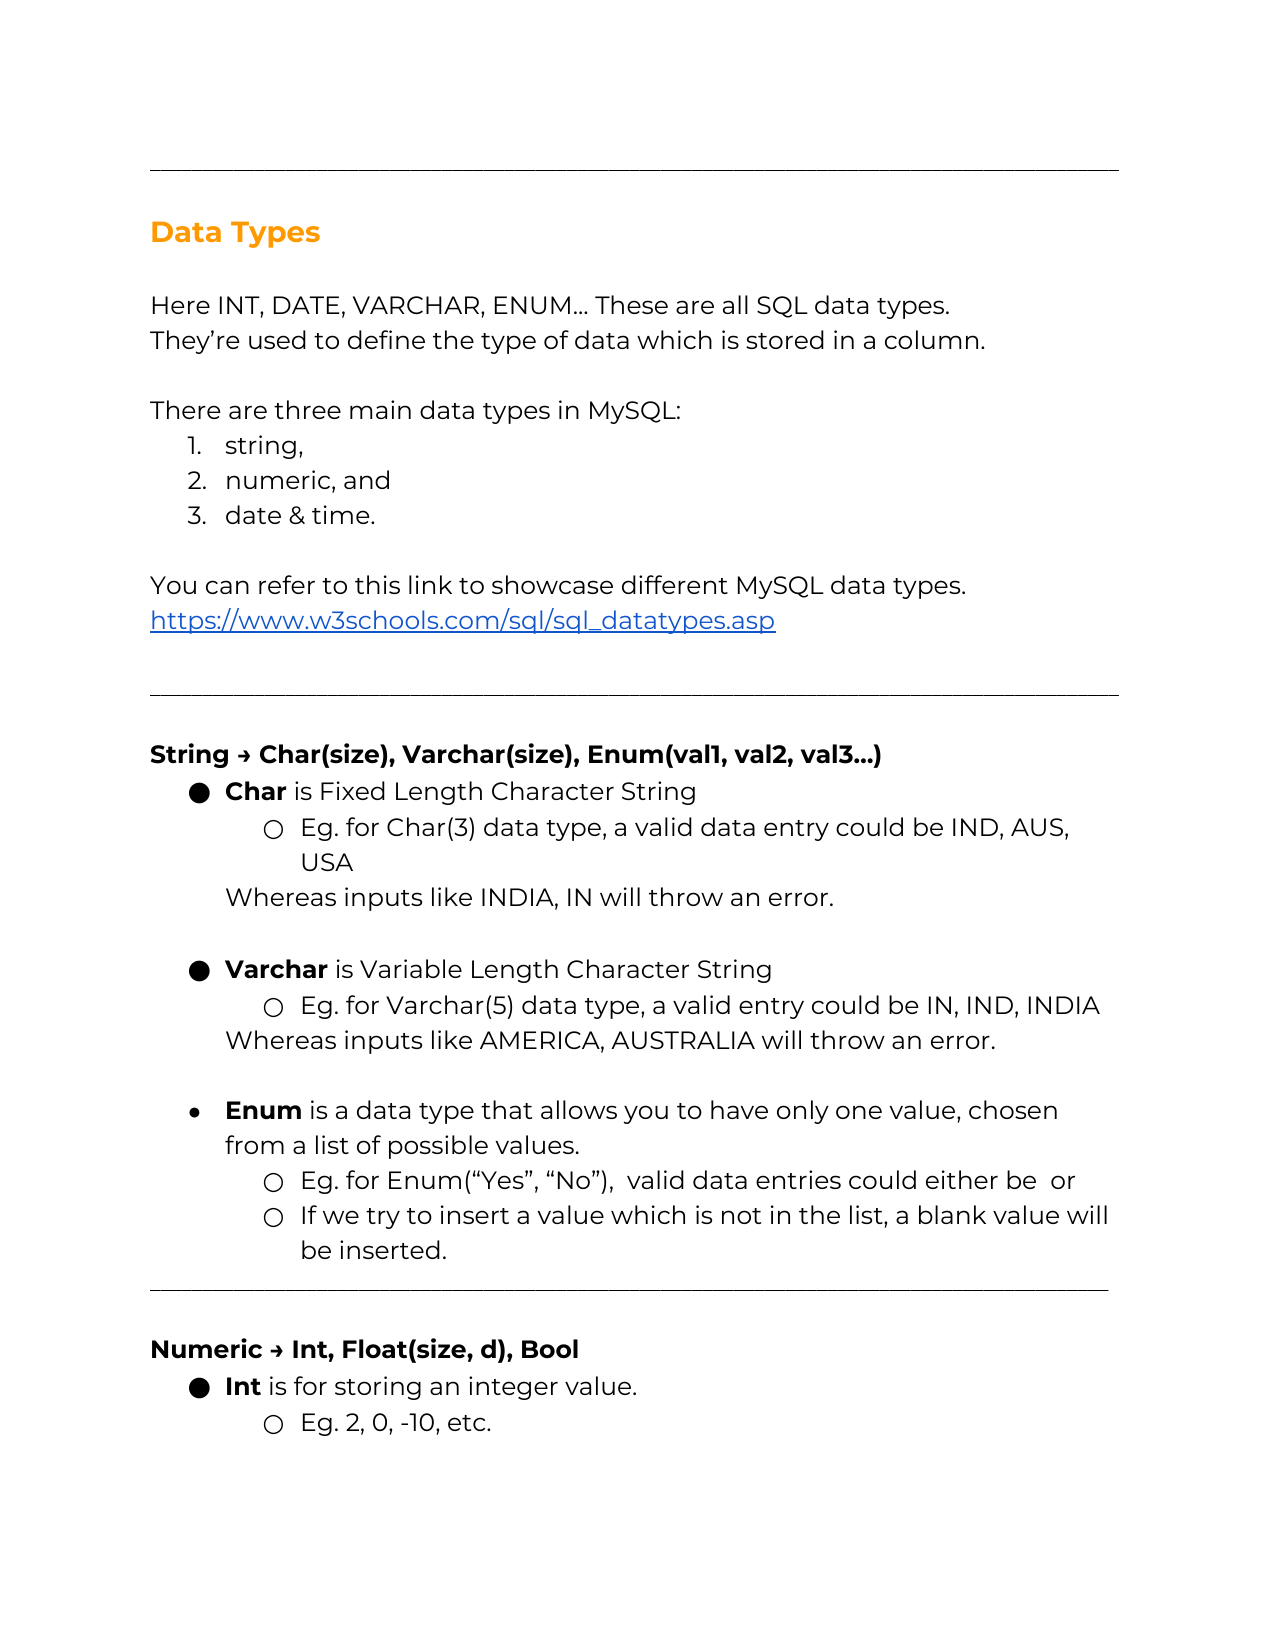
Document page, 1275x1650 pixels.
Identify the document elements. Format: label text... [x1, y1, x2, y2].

text Here INT, DATE, VARCHAR, ENUM... These are all SQL data types. [150, 290, 1125, 321]
list string, [187, 430, 1125, 461]
list Eg. for Varchar(5) data type, a valid entry could be IN, IND, INDIA [262, 990, 1125, 1021]
list Char is Fixed Length Character String [187, 774, 1125, 807]
list numeric, and [187, 465, 1125, 496]
text _____________________________________________________________________________________________ [150, 150, 1125, 175]
text They’re used to define the type of data which is stored in a column. [150, 325, 1125, 356]
text String → Char(size), Varchar(size), Enum(val1, val2, val3…) [150, 739, 1125, 770]
text Numeric → Int, Float(size, d), Bool [150, 1334, 1125, 1365]
list Enum is a data type that allows you to have only one value, chosen from a list of possible values. [187, 1095, 1125, 1161]
text ____________________________________________________________________________________________ [150, 1270, 1125, 1295]
list If we try to insert a value which is not in the list, a blank value will be inserted. [262, 1200, 1125, 1266]
list Eg. 2, 0, -10, etc. [262, 1407, 1125, 1438]
text Whereas inputs like AMERICA, AUSTRALIA will throw an error. [225, 1025, 1125, 1056]
list Eg. for Enum(“Yes”, “No”), valid data entries could either be or [262, 1165, 1125, 1196]
list Int is for storing an integer value. [187, 1369, 1125, 1402]
text Data Types [150, 214, 1125, 250]
text Whereas inputs like INDIA, IN will throw an error. [225, 882, 1125, 913]
text You can refer to this link to showcase different MySQL data types. https://www.w3schools.com/sql/sql_datatypes.asp [150, 570, 1125, 636]
list date & time. [187, 500, 1125, 531]
list Varchar is Variable Length Character String [187, 952, 1125, 985]
text There are three main data types in MySQL: [150, 395, 1125, 426]
text _____________________________________________________________________________________________ [150, 675, 1125, 700]
list Eg. for Char(3) data type, a valid data entry could be IND, AUS, USA [262, 812, 1125, 878]
